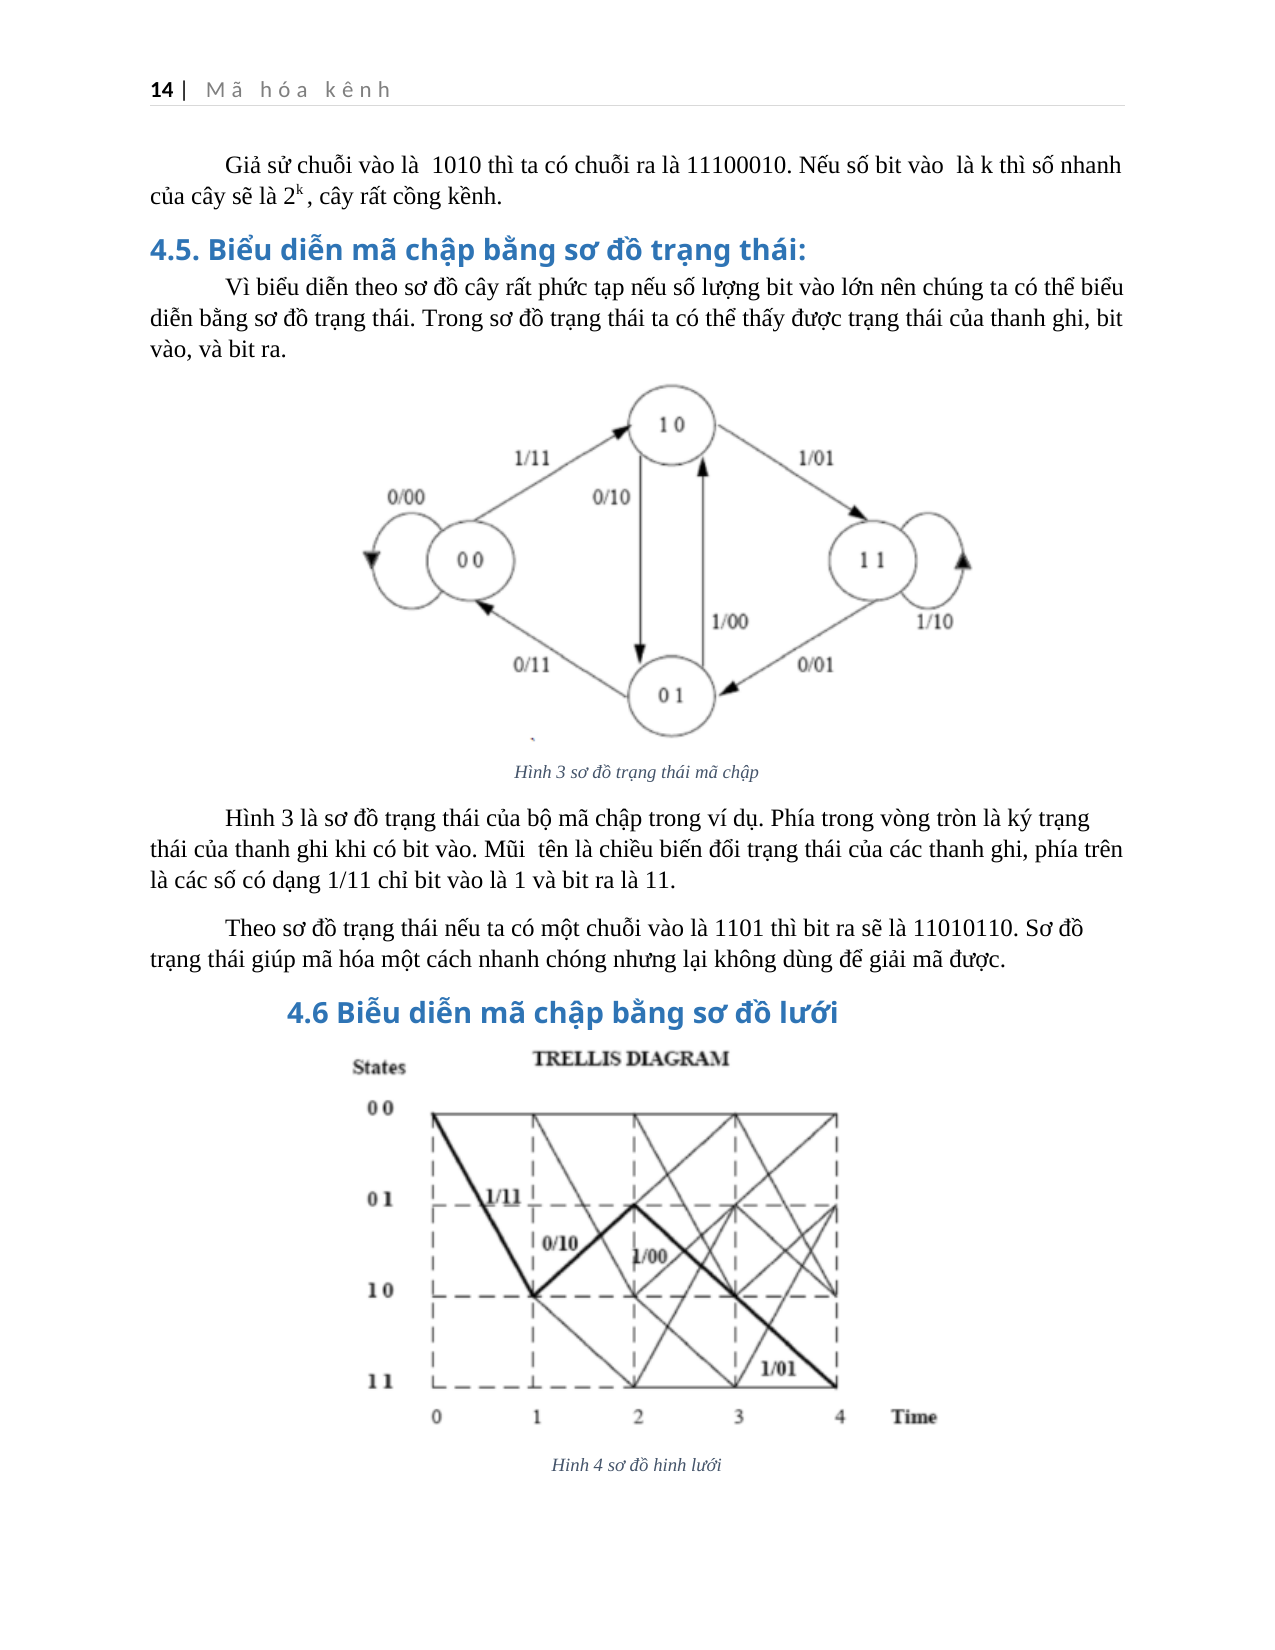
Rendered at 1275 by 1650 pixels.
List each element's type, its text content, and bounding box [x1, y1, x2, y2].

text Hinh 4 sơ đồ hinh lưới [150, 1454, 1125, 1476]
text Hình 3 sơ đồ trạng thái mã chập [150, 761, 1125, 783]
text Vì biểu diễn theo sơ đồ cây rất phức tạp nếu số lượng bit vào lớn nên chúng ta có thể biểu diễn bằng sơ đồ trạng thái. Trong sơ đồ trạng thái ta có thể thấy được trạng thái của thanh ghi, bit vào, và bit ra. [150, 272, 1125, 362]
text Theo sơ đồ trạng thái nếu ta có một chuỗi vào là 1101 thì bit ra sẽ là 11010110. Sơ đồ trạng thái giúp mã hóa một cách nhanh chóng nhưng lại không dùng để giải mã được. [150, 913, 1125, 973]
subtitle 4.5. Biểu diễn mã chập bằng sơ đồ trạng thái: [150, 229, 1125, 268]
text Hình 3 là sơ đồ trạng thái của bộ mã chập trong ví dụ. Phía trong vòng tròn là ký trạng thái của thanh ghi khi có bit vào. Mũi tên là chiều biến đổi trạng thái của các thanh ghi, phía trên là các số có dạng 1/11 chỉ bit vào là 1 và bit ra là 11. [150, 803, 1125, 894]
text Giả sử chuỗi vào là 1010 thì ta có chuỗi ra là 11100010. Nếu số bit vào là k thì số nhanh của cây sẽ là 2k , cây rất cồng kềnh. [150, 150, 1125, 210]
picture [331, 1033, 944, 1436]
picture [321, 381, 1029, 743]
